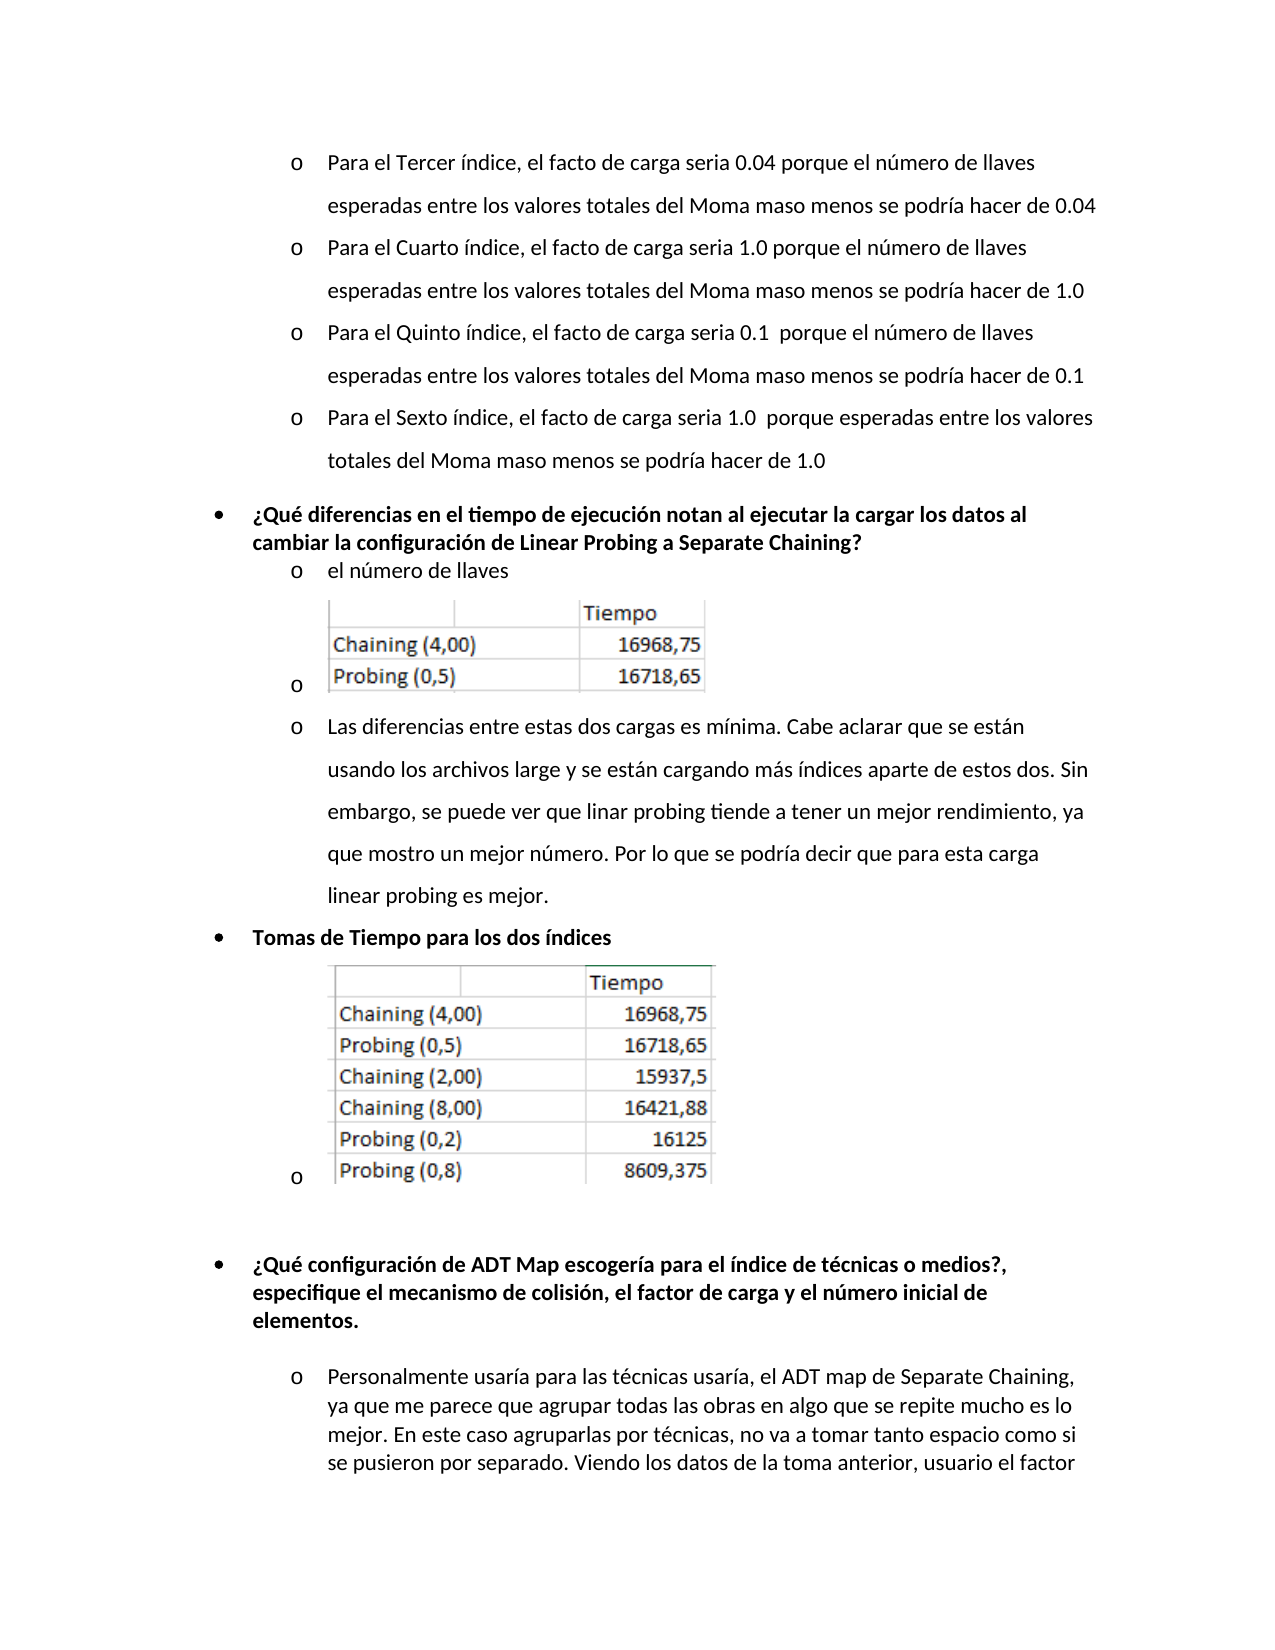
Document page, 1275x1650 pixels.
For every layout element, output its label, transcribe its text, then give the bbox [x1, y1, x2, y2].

list ¿Qué configuración de ADT Map escogería para el índice de técnicas o medios?, especifique el mecanismo de colisión, el factor de carga y el número inicial de elementos. [215, 1250, 1098, 1334]
picture [327, 965, 717, 1184]
list Tomas de Tiempo para los dos índices [215, 923, 1098, 951]
list Las diferencias entre estas dos cargas es mínima. Cabe aclarar que se están usando los archivos large y se están cargando más índices aparte de estos dos. Sin embargo, se puede ver que linar probing tiende a tener un mejor rendimiento, ya que mostro un mejor número. Por lo que se podría decir que para esta carga linear probing es mejor. [290, 712, 1098, 909]
list Para el Sexto índice, el facto de carga seria 1.0 porque esperadas entre los valores totales del Moma maso menos se podría hacer de 1.0 [290, 403, 1098, 474]
list Para el Quinto índice, el facto de carga seria 0.1 porque el número de llaves esperadas entre los valores totales del Moma maso menos se podría hacer de 0.1 [290, 318, 1098, 389]
picture [327, 600, 706, 693]
list Para el Cuarto índice, el facto de carga seria 1.0 porque el número de llaves esperadas entre los valores totales del Moma maso menos se podría hacer de 1.0 [290, 233, 1098, 304]
list ¿Qué diferencias en el tiempo de ejecución notan al ejecutar la cargar los datos al cambiar la configuración de Linear Probing a Separate Chaining? [215, 501, 1098, 557]
list el número de llaves [290, 557, 1098, 586]
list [290, 1362, 1098, 1476]
list Para el Tercer índice, el facto de carga seria 0.04 porque el número de llaves esperadas entre los valores totales del Moma maso menos se podría hacer de 0.04 [290, 148, 1098, 219]
